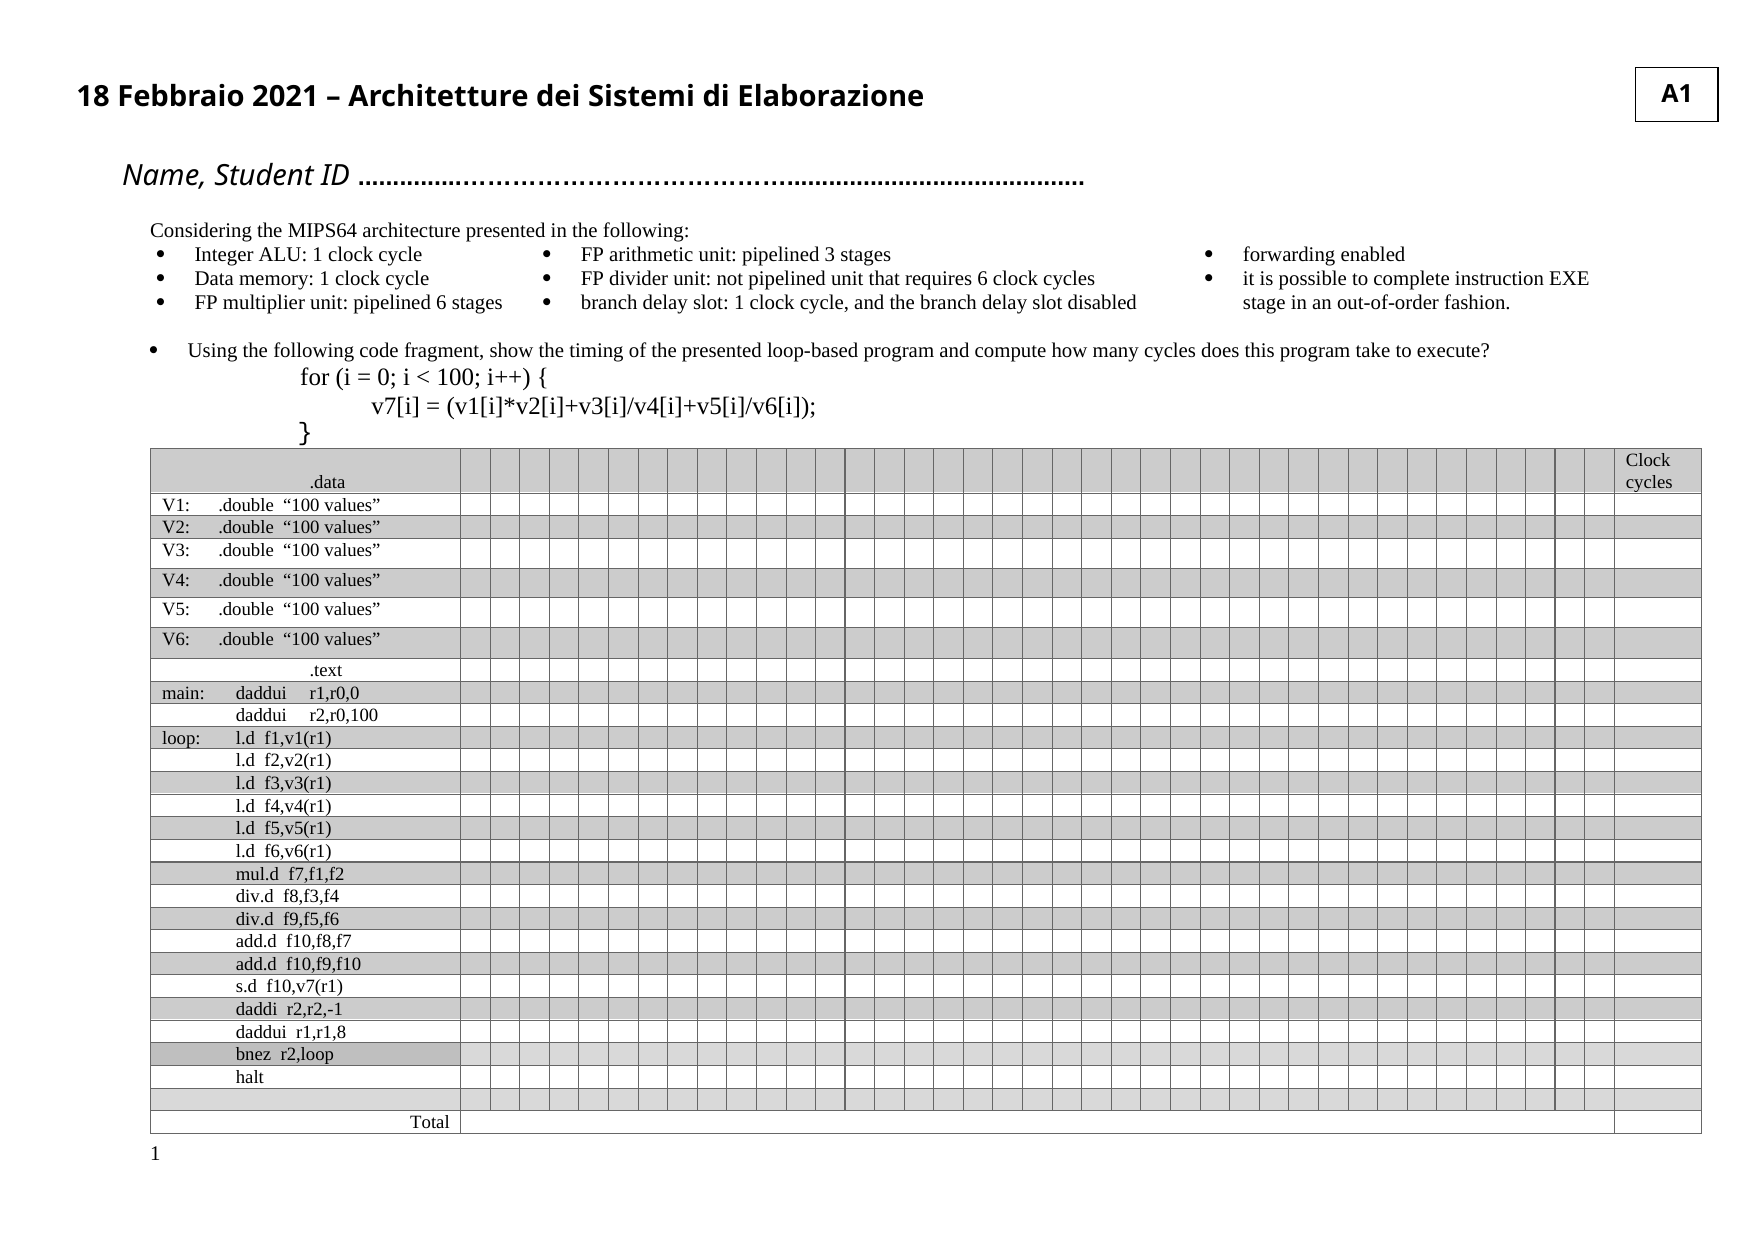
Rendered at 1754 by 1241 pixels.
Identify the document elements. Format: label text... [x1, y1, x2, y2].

table_cell [1467, 682, 1496, 703]
table_cell [727, 749, 756, 771]
table_cell [993, 772, 1022, 793]
table_cell [639, 1043, 667, 1065]
table_cell [1408, 539, 1436, 567]
table_cell [461, 628, 490, 658]
table_cell [1349, 953, 1377, 974]
table_cell [1526, 817, 1554, 839]
table_cell [964, 953, 992, 974]
table_cell [1141, 1043, 1170, 1065]
table_cell [639, 975, 667, 997]
table_cell [934, 1066, 963, 1087]
table_cell [609, 953, 638, 974]
table_cell [1201, 659, 1229, 681]
table_cell [993, 539, 1022, 567]
table_cell [1556, 817, 1584, 839]
table_cell [1526, 659, 1554, 681]
table_cell [1112, 1089, 1140, 1110]
table_cell [934, 840, 963, 861]
table_cell [1526, 840, 1554, 861]
table_cell [934, 539, 963, 567]
table_cell [964, 494, 992, 515]
table_cell [1230, 795, 1259, 816]
table_cell [1437, 1021, 1466, 1042]
table_cell [1526, 628, 1554, 658]
table_cell [1260, 704, 1288, 726]
table_cell [1615, 727, 1701, 748]
table_cell [698, 1043, 726, 1065]
table_cell [1467, 539, 1496, 567]
table_cell [1526, 998, 1554, 1019]
table_cell [1141, 1089, 1170, 1110]
table_cell [1171, 598, 1200, 627]
table_cell [639, 772, 667, 793]
table_cell [905, 885, 933, 907]
table_cell [1497, 975, 1525, 997]
table_cell [1556, 749, 1584, 771]
table_cell [579, 569, 608, 597]
table_cell [1497, 930, 1525, 952]
table_cell [816, 659, 844, 681]
table_header .data [151, 449, 460, 492]
table_cell [1437, 628, 1466, 658]
table_cell [964, 863, 992, 884]
table_cell [1526, 727, 1554, 748]
table_cell [1053, 953, 1081, 974]
table_cell [1082, 682, 1111, 703]
table_cell [1053, 840, 1081, 861]
table_cell [787, 1089, 815, 1110]
table_cell [1585, 908, 1614, 929]
table_cell [609, 494, 638, 515]
table_cell [1437, 1089, 1466, 1110]
table_cell [993, 494, 1022, 515]
table_cell [1289, 1043, 1318, 1065]
table_cell [875, 659, 904, 681]
table_cell [1023, 1021, 1052, 1042]
table_cell [1497, 953, 1525, 974]
table_cell [1319, 494, 1348, 515]
table_cell [1437, 953, 1466, 974]
table_cell [993, 930, 1022, 952]
table_cell [461, 494, 490, 515]
table_cell [1141, 494, 1170, 515]
table_cell [993, 749, 1022, 771]
table_cell [1585, 1043, 1614, 1065]
table_cell [1082, 975, 1111, 997]
table_cell [550, 795, 578, 816]
table_cell [1615, 516, 1701, 538]
table_header [1349, 449, 1377, 492]
table_cell [668, 930, 697, 952]
table_header [698, 449, 726, 492]
table_cell [668, 569, 697, 597]
table_cell [491, 817, 519, 839]
table_cell [698, 1021, 726, 1042]
table_header [1112, 449, 1140, 492]
table_cell [727, 704, 756, 726]
table_cell [1141, 659, 1170, 681]
table_cell [1053, 930, 1081, 952]
table_cell [1615, 598, 1701, 627]
table_cell [461, 682, 490, 703]
table_cell [1408, 975, 1436, 997]
table_cell [875, 1021, 904, 1042]
table_cell [787, 795, 815, 816]
table_cell [639, 998, 667, 1019]
table_cell [1201, 953, 1229, 974]
table_cell [934, 1043, 963, 1065]
table_cell [491, 840, 519, 861]
table_cell [964, 704, 992, 726]
table_cell [1408, 1089, 1436, 1110]
table_cell [1319, 1066, 1348, 1087]
table_cell [461, 1111, 1614, 1133]
table_cell V3: .double “100 values” … V5: .double “100 zeros” [151, 539, 460, 567]
table_cell [1112, 1066, 1140, 1087]
table_cell [698, 975, 726, 997]
table_cell [993, 628, 1022, 658]
table_cell [846, 795, 874, 816]
table_cell [1112, 516, 1140, 538]
table_cell daddui r1,r1,8 [151, 1021, 460, 1042]
table_header [1585, 449, 1614, 492]
table_cell [1556, 1021, 1584, 1042]
table_cell [757, 569, 786, 597]
table_cell [1082, 494, 1111, 515]
table_cell [1112, 749, 1140, 771]
table_cell [934, 1021, 963, 1042]
table_cell [1023, 1043, 1052, 1065]
table_cell [1023, 975, 1052, 997]
table_cell [491, 1066, 519, 1087]
table_cell [1556, 863, 1584, 884]
table_cell [668, 772, 697, 793]
table_cell [639, 795, 667, 816]
table_cell [934, 494, 963, 515]
table_cell [846, 975, 874, 997]
table_cell [1585, 817, 1614, 839]
table_cell [905, 1021, 933, 1042]
table_cell [1467, 795, 1496, 816]
table_cell [1289, 953, 1318, 974]
table_cell [1201, 975, 1229, 997]
table_header Integer ALU: 1 clock cycle Data memory: 1 clock cycle FP multiplier unit: pipelined 6 stages [150, 242, 519, 338]
table_cell [520, 998, 549, 1019]
table_cell [727, 998, 756, 1019]
table_cell [964, 1066, 992, 1087]
table_cell [550, 998, 578, 1019]
table_cell [1556, 682, 1584, 703]
table_cell [816, 569, 844, 597]
table_cell [757, 628, 786, 658]
table_cell [1467, 885, 1496, 907]
table_cell [1556, 1043, 1584, 1065]
table_cell [1585, 682, 1614, 703]
table_cell [934, 863, 963, 884]
table_cell [550, 1089, 578, 1110]
table_cell [993, 795, 1022, 816]
table_cell s.d f10,v7(r1) [151, 975, 460, 997]
table_cell [1467, 863, 1496, 884]
table_cell [1378, 885, 1407, 907]
table_cell [1112, 908, 1140, 929]
table_cell [520, 953, 549, 974]
table_cell [787, 998, 815, 1019]
table_cell [1082, 863, 1111, 884]
table_cell [1526, 539, 1554, 567]
table_cell [787, 953, 815, 974]
table_cell [905, 817, 933, 839]
table_cell [1585, 930, 1614, 952]
table_cell [1526, 494, 1554, 515]
table_cell [491, 1021, 519, 1042]
table_cell [1349, 1021, 1377, 1042]
table_cell [875, 1066, 904, 1087]
table_cell [1171, 516, 1200, 538]
table_cell [609, 516, 638, 538]
table_cell [1349, 749, 1377, 771]
table_cell [1201, 569, 1229, 597]
table_cell [461, 1089, 490, 1110]
table_cell [1141, 539, 1170, 567]
table_cell [1082, 795, 1111, 816]
table_cell [1467, 840, 1496, 861]
table_cell [1585, 953, 1614, 974]
table_cell [964, 795, 992, 816]
table_cell [520, 795, 549, 816]
table_cell [1171, 749, 1200, 771]
table_cell V6: .double “100 values” [151, 628, 460, 658]
table_cell [1467, 908, 1496, 929]
table_cell [1171, 930, 1200, 952]
table_cell [1171, 817, 1200, 839]
table_cell [1408, 1021, 1436, 1042]
table_cell [461, 749, 490, 771]
table_cell [1023, 953, 1052, 974]
table_cell [1289, 975, 1318, 997]
table_cell [1260, 863, 1288, 884]
table_cell [816, 817, 844, 839]
table_cell [1260, 628, 1288, 658]
table_cell [1467, 659, 1496, 681]
table_cell [668, 1043, 697, 1065]
table_cell [1556, 704, 1584, 726]
table_cell [1526, 975, 1554, 997]
table_cell [993, 704, 1022, 726]
table_cell [905, 494, 933, 515]
table_cell [668, 1021, 697, 1042]
table_cell [846, 704, 874, 726]
table_cell [905, 749, 933, 771]
table_cell [875, 539, 904, 567]
table_cell [727, 682, 756, 703]
table_cell [1437, 682, 1466, 703]
table_cell [1260, 569, 1288, 597]
table_cell [934, 772, 963, 793]
table_cell [1112, 998, 1140, 1019]
table_cell [846, 817, 874, 839]
table_cell [727, 659, 756, 681]
table_cell [964, 772, 992, 793]
table_cell [964, 598, 992, 627]
table_cell [550, 863, 578, 884]
table_cell [934, 628, 963, 658]
table_cell [1615, 975, 1701, 997]
table_cell [964, 975, 992, 997]
table_cell [1585, 727, 1614, 748]
table_cell [1467, 727, 1496, 748]
table_cell [639, 749, 667, 771]
table_cell [609, 795, 638, 816]
table_cell [1319, 795, 1348, 816]
table_cell l.d f3,v3(r1) [151, 772, 460, 793]
table_cell [816, 1043, 844, 1065]
table_cell [1082, 704, 1111, 726]
table_cell [151, 1089, 460, 1110]
table_cell [964, 1021, 992, 1042]
table_cell [1408, 704, 1436, 726]
table_cell [875, 998, 904, 1019]
table_cell [1201, 908, 1229, 929]
table_cell [461, 598, 490, 627]
table_cell [550, 975, 578, 997]
table_cell [727, 795, 756, 816]
table_cell [1230, 908, 1259, 929]
table_cell [846, 772, 874, 793]
table_cell [1437, 795, 1466, 816]
table_cell [993, 840, 1022, 861]
table_cell [757, 953, 786, 974]
table_cell [550, 494, 578, 515]
table_cell [639, 628, 667, 658]
table_cell [550, 516, 578, 538]
table_cell [1497, 628, 1525, 658]
table_cell [1053, 569, 1081, 597]
table_cell [520, 1021, 549, 1042]
table_cell [1230, 1043, 1259, 1065]
table_cell [1141, 772, 1170, 793]
table_cell [461, 817, 490, 839]
table_cell [698, 628, 726, 658]
table_cell [520, 885, 549, 907]
table_cell [1378, 1021, 1407, 1042]
table_cell [491, 494, 519, 515]
table_cell [1171, 1089, 1200, 1110]
table_cell [727, 1066, 756, 1087]
table_cell [1053, 998, 1081, 1019]
table_cell [905, 569, 933, 597]
table_cell [875, 795, 904, 816]
table_cell [491, 628, 519, 658]
table_cell [639, 704, 667, 726]
table_cell [964, 840, 992, 861]
table_header [639, 449, 667, 492]
table_cell [1497, 998, 1525, 1019]
table_cell [964, 998, 992, 1019]
table_cell [727, 1043, 756, 1065]
table_cell [846, 1043, 874, 1065]
table_cell [668, 494, 697, 515]
table_cell Total [151, 1111, 460, 1133]
table_cell [520, 727, 549, 748]
table_cell [846, 1066, 874, 1087]
table_cell [1437, 539, 1466, 567]
table_cell [816, 1089, 844, 1110]
table_cell [1615, 908, 1701, 929]
table_cell [1023, 885, 1052, 907]
table_cell [1053, 885, 1081, 907]
table_cell halt [151, 1066, 460, 1087]
table_cell [1023, 749, 1052, 771]
table_cell [875, 1043, 904, 1065]
table_cell [816, 682, 844, 703]
table_cell [1023, 795, 1052, 816]
table_header [1171, 449, 1200, 492]
table_cell [1260, 953, 1288, 974]
table_cell [1467, 1043, 1496, 1065]
table_cell [668, 908, 697, 929]
table_cell [668, 539, 697, 567]
table_cell [698, 494, 726, 515]
table_cell [1585, 659, 1614, 681]
table_cell [1378, 682, 1407, 703]
table_cell bnez r2,loop [151, 1043, 460, 1065]
table_cell [787, 772, 815, 793]
table_cell [461, 659, 490, 681]
table_cell [520, 749, 549, 771]
table_cell [639, 659, 667, 681]
table_cell l.d f5,v5(r1) [151, 817, 460, 839]
table_cell [993, 1043, 1022, 1065]
table_cell [1615, 569, 1701, 597]
table_cell [757, 817, 786, 839]
table_cell [905, 840, 933, 861]
table_cell [698, 998, 726, 1019]
table_cell [1615, 1111, 1701, 1133]
table_header [905, 449, 933, 492]
table_cell [1556, 975, 1584, 997]
table_cell [727, 772, 756, 793]
table_cell [1378, 628, 1407, 658]
table_cell [668, 1066, 697, 1087]
table_cell [905, 539, 933, 567]
table_cell [1497, 772, 1525, 793]
table_cell [461, 953, 490, 974]
table_cell [579, 704, 608, 726]
table_cell [698, 885, 726, 907]
table_header [1023, 449, 1052, 492]
table_cell [1201, 1021, 1229, 1042]
table_cell [1171, 569, 1200, 597]
table_cell [1289, 998, 1318, 1019]
table_cell [964, 930, 992, 952]
table_cell [846, 659, 874, 681]
table_cell [1112, 817, 1140, 839]
table_cell [875, 840, 904, 861]
table_header [1289, 449, 1318, 492]
table_cell [491, 539, 519, 567]
table_cell [993, 598, 1022, 627]
table_cell [520, 772, 549, 793]
table_cell [1319, 817, 1348, 839]
table_cell [639, 817, 667, 839]
table_cell [964, 727, 992, 748]
table_cell [816, 930, 844, 952]
table_cell [1437, 1066, 1466, 1087]
table_cell [934, 516, 963, 538]
table_cell [1349, 628, 1377, 658]
table_cell [1408, 628, 1436, 658]
table_cell [757, 1043, 786, 1065]
table_cell [1082, 1021, 1111, 1042]
table_cell [1615, 772, 1701, 793]
table_cell [757, 516, 786, 538]
table_cell [1378, 704, 1407, 726]
table_cell [668, 727, 697, 748]
table_cell [1408, 953, 1436, 974]
table_cell [1289, 930, 1318, 952]
table_cell [579, 749, 608, 771]
table_cell [1171, 682, 1200, 703]
table_cell [1082, 885, 1111, 907]
table_cell [727, 953, 756, 974]
table_cell [579, 975, 608, 997]
table_cell [993, 863, 1022, 884]
table_cell [1141, 749, 1170, 771]
table_cell [1023, 704, 1052, 726]
table_cell [550, 930, 578, 952]
table_cell [550, 628, 578, 658]
table_cell [1141, 628, 1170, 658]
table_cell [846, 516, 874, 538]
table_cell [1378, 863, 1407, 884]
table_cell [934, 975, 963, 997]
list Using the following code fragment, show the timing of the presented loop-based program and compute how many cycles does this program take to execute? [150, 338, 1604, 362]
table_cell [1230, 1089, 1259, 1110]
table_cell [491, 795, 519, 816]
table_cell [1201, 749, 1229, 771]
table_cell [1082, 1089, 1111, 1110]
table_cell [816, 749, 844, 771]
table_cell [1319, 1043, 1348, 1065]
table_cell [491, 772, 519, 793]
table_cell [787, 1066, 815, 1087]
table_cell [609, 772, 638, 793]
table_cell [934, 569, 963, 597]
table_cell [550, 1043, 578, 1065]
table_cell [1171, 539, 1200, 567]
table_cell [1378, 975, 1407, 997]
table_cell [787, 885, 815, 907]
table_cell [1467, 1021, 1496, 1042]
table_cell [609, 1089, 638, 1110]
table_cell [491, 975, 519, 997]
table_cell [1408, 908, 1436, 929]
table_cell [579, 494, 608, 515]
table_cell [846, 598, 874, 627]
table_cell [1201, 772, 1229, 793]
table_cell [668, 863, 697, 884]
table_header [816, 449, 844, 492]
table_cell [1171, 727, 1200, 748]
table_cell [1319, 908, 1348, 929]
table_header [757, 449, 786, 492]
table_cell [1171, 772, 1200, 793]
table_cell [520, 840, 549, 861]
table_cell [846, 727, 874, 748]
table_cell [1467, 516, 1496, 538]
table_header [550, 449, 578, 492]
table_cell [1378, 1043, 1407, 1065]
table_cell [1201, 1089, 1229, 1110]
table_cell [1112, 539, 1140, 567]
table_cell [1408, 516, 1436, 538]
table_cell [1201, 1066, 1229, 1087]
table_cell [1467, 975, 1496, 997]
table_cell [1023, 628, 1052, 658]
table_cell [1201, 682, 1229, 703]
table_cell [1408, 1066, 1436, 1087]
table_cell [816, 494, 844, 515]
table_cell [639, 953, 667, 974]
table_cell [875, 1089, 904, 1110]
table_cell [1349, 863, 1377, 884]
table_cell [1171, 1043, 1200, 1065]
table_cell [1556, 1066, 1584, 1087]
table_cell [461, 727, 490, 748]
table_cell [816, 628, 844, 658]
table_cell [1467, 628, 1496, 658]
table_cell [639, 930, 667, 952]
table_cell [698, 795, 726, 816]
table_cell V4: .double “100 values” [151, 569, 460, 597]
table_cell [1408, 659, 1436, 681]
table_cell [1289, 1021, 1318, 1042]
table_cell [727, 494, 756, 515]
table_cell [846, 569, 874, 597]
table_cell [639, 494, 667, 515]
table_cell [1082, 908, 1111, 929]
table_cell [579, 516, 608, 538]
table_cell [1497, 727, 1525, 748]
table_cell [993, 1089, 1022, 1110]
table_cell [816, 863, 844, 884]
table_cell [1437, 908, 1466, 929]
table_cell [964, 659, 992, 681]
table_cell [550, 749, 578, 771]
table_cell [1437, 727, 1466, 748]
table_cell [757, 863, 786, 884]
table_cell [1260, 494, 1288, 515]
table_cell [1230, 628, 1259, 658]
table_cell [1556, 516, 1584, 538]
table_cell [609, 628, 638, 658]
table_cell [491, 885, 519, 907]
table_cell [1408, 727, 1436, 748]
table_cell [1526, 1089, 1554, 1110]
table_cell [520, 682, 549, 703]
table_cell [461, 908, 490, 929]
table_cell [1319, 659, 1348, 681]
table_cell [905, 682, 933, 703]
table_cell [875, 863, 904, 884]
table_header [609, 449, 638, 492]
table_cell [934, 1089, 963, 1110]
table_cell [1171, 659, 1200, 681]
table_cell [1615, 1043, 1701, 1065]
table_cell [1171, 1021, 1200, 1042]
table_cell [1201, 817, 1229, 839]
table_cell [1230, 682, 1259, 703]
table_cell [787, 975, 815, 997]
table_cell [787, 908, 815, 929]
table_cell [727, 930, 756, 952]
table_cell [905, 930, 933, 952]
table_cell [1319, 598, 1348, 627]
table_cell [668, 817, 697, 839]
table_cell [1349, 598, 1377, 627]
table_cell [1260, 908, 1288, 929]
table_cell [964, 682, 992, 703]
table_cell [875, 908, 904, 929]
table_cell [1615, 682, 1701, 703]
table_cell [757, 795, 786, 816]
table_cell [1585, 1089, 1614, 1110]
table_cell [846, 953, 874, 974]
table_cell [875, 682, 904, 703]
table_cell [816, 704, 844, 726]
table_cell [1437, 817, 1466, 839]
table_cell [1437, 930, 1466, 952]
table_cell [1585, 1021, 1614, 1042]
table_cell [875, 885, 904, 907]
table_cell [579, 772, 608, 793]
table_cell [639, 516, 667, 538]
table_cell [1260, 795, 1288, 816]
table_cell [1023, 772, 1052, 793]
table_cell [757, 659, 786, 681]
table_cell [520, 516, 549, 538]
table_cell [461, 998, 490, 1019]
table_cell [934, 682, 963, 703]
table_cell [698, 682, 726, 703]
table_cell [1526, 772, 1554, 793]
table_cell [491, 659, 519, 681]
table_cell [1526, 682, 1554, 703]
table_cell [1112, 682, 1140, 703]
table_cell [698, 953, 726, 974]
table_cell [1585, 1066, 1614, 1087]
table_cell [520, 1066, 549, 1087]
table_cell [1141, 598, 1170, 627]
table_cell [1023, 598, 1052, 627]
table_cell [1260, 598, 1288, 627]
table_cell [727, 1089, 756, 1110]
table_cell [1349, 516, 1377, 538]
table_cell [491, 704, 519, 726]
table_cell [1023, 682, 1052, 703]
table_cell [846, 930, 874, 952]
table_cell [905, 659, 933, 681]
table_cell [787, 840, 815, 861]
table_cell [461, 539, 490, 567]
table_cell [491, 569, 519, 597]
table_cell [1319, 516, 1348, 538]
table_cell [1171, 494, 1200, 515]
table_cell [639, 727, 667, 748]
table_cell [1556, 727, 1584, 748]
table_cell [1171, 908, 1200, 929]
table_cell [1260, 749, 1288, 771]
table_cell [905, 628, 933, 658]
table_cell [550, 840, 578, 861]
table_cell [1497, 908, 1525, 929]
table_cell [1319, 998, 1348, 1019]
table_header forwarding enabled it is possible to complete instruction EXE stage in an out-of-order fashion. [1199, 242, 1603, 338]
table_cell [1112, 727, 1140, 748]
table_cell [1497, 1066, 1525, 1087]
table_cell [727, 840, 756, 861]
table_cell [461, 863, 490, 884]
table_cell [1319, 1089, 1348, 1110]
table_cell [668, 840, 697, 861]
table_cell [1053, 817, 1081, 839]
table_cell [1289, 494, 1318, 515]
table_cell [1289, 749, 1318, 771]
table_cell [993, 998, 1022, 1019]
table_cell [1141, 840, 1170, 861]
table_cell [609, 975, 638, 997]
table_cell [1141, 795, 1170, 816]
table_cell [875, 569, 904, 597]
table_cell [787, 682, 815, 703]
table_cell mul.d f7,f1,f2 [151, 863, 460, 884]
table_cell [550, 659, 578, 681]
table_cell [1053, 494, 1081, 515]
table_cell [875, 772, 904, 793]
table_cell [1556, 772, 1584, 793]
table_cell [1497, 598, 1525, 627]
table_cell [1585, 598, 1614, 627]
table_header [875, 449, 904, 492]
table_cell [1289, 659, 1318, 681]
table_cell [905, 975, 933, 997]
table_cell [1319, 727, 1348, 748]
table_cell [1585, 516, 1614, 538]
table_cell [698, 569, 726, 597]
table_cell [579, 1089, 608, 1110]
table_cell [1467, 998, 1496, 1019]
table_cell [1526, 795, 1554, 816]
table_cell [964, 539, 992, 567]
table_cell [609, 1066, 638, 1087]
table_cell [698, 598, 726, 627]
table_cell [1437, 598, 1466, 627]
table_cell [787, 569, 815, 597]
table_cell [1556, 930, 1584, 952]
table_cell [1230, 817, 1259, 839]
table_cell [1319, 885, 1348, 907]
table_cell [1201, 885, 1229, 907]
table_cell [1171, 628, 1200, 658]
table_cell [1378, 727, 1407, 748]
table_cell [964, 749, 992, 771]
table_cell [1467, 1089, 1496, 1110]
table_cell [1230, 1066, 1259, 1087]
table_cell [1585, 998, 1614, 1019]
table_cell [1378, 494, 1407, 515]
table_cell daddui r2,r0,100 [151, 704, 460, 726]
table_cell [787, 1021, 815, 1042]
table_cell [520, 1089, 549, 1110]
table_cell [1319, 930, 1348, 952]
table_cell [668, 628, 697, 658]
table_cell [579, 930, 608, 952]
table_cell [520, 1043, 549, 1065]
table_cell [1526, 953, 1554, 974]
table_cell [520, 863, 549, 884]
table_header [1230, 449, 1259, 492]
table_cell [1437, 885, 1466, 907]
table_cell [1408, 840, 1436, 861]
table_cell [1053, 908, 1081, 929]
table_cell [609, 1021, 638, 1042]
table_cell [816, 598, 844, 627]
table_cell [1497, 795, 1525, 816]
table_cell [993, 885, 1022, 907]
table_cell [1556, 659, 1584, 681]
table_cell [1201, 539, 1229, 567]
table_cell [993, 1021, 1022, 1042]
table_cell [1378, 953, 1407, 974]
table_cell [964, 516, 992, 538]
table_cell [579, 795, 608, 816]
table_cell [668, 598, 697, 627]
table_cell [1408, 682, 1436, 703]
table_cell V1: .double “100 values” [151, 494, 460, 515]
table_cell [993, 659, 1022, 681]
table_cell [1615, 998, 1701, 1019]
table_header [993, 449, 1022, 492]
table_cell [787, 817, 815, 839]
table_cell [727, 539, 756, 567]
table_cell [846, 840, 874, 861]
table_cell [1467, 598, 1496, 627]
table_cell [698, 772, 726, 793]
table_cell [846, 628, 874, 658]
table_cell [1260, 840, 1288, 861]
table_cell [905, 727, 933, 748]
table_cell [1023, 1066, 1052, 1087]
table_cell [698, 863, 726, 884]
table_header [1556, 449, 1584, 492]
table_cell [1378, 998, 1407, 1019]
table_cell [787, 539, 815, 567]
table_cell [1112, 863, 1140, 884]
table_cell [1082, 569, 1111, 597]
table_cell [846, 998, 874, 1019]
table_cell [993, 727, 1022, 748]
table_cell [757, 727, 786, 748]
table_cell [1289, 908, 1318, 929]
table_cell [1408, 598, 1436, 627]
table_cell [1112, 840, 1140, 861]
table_cell [461, 930, 490, 952]
table_cell [1053, 727, 1081, 748]
table_cell [875, 749, 904, 771]
table_cell [846, 1089, 874, 1110]
table_cell [816, 539, 844, 567]
table_cell [757, 539, 786, 567]
table_cell [668, 749, 697, 771]
table_cell [1526, 885, 1554, 907]
table_cell [993, 908, 1022, 929]
table_cell [1349, 1043, 1377, 1065]
table_cell [609, 998, 638, 1019]
table_cell add.d f10,f9,f10 [151, 953, 460, 974]
table_cell [1556, 840, 1584, 861]
table_cell [905, 598, 933, 627]
table_cell [1497, 569, 1525, 597]
table_cell [1585, 749, 1614, 771]
table_cell [1053, 772, 1081, 793]
table_cell [1289, 704, 1318, 726]
table_cell [1585, 569, 1614, 597]
table_cell [1230, 885, 1259, 907]
table_cell [1526, 569, 1554, 597]
table_cell [905, 908, 933, 929]
table_cell [609, 863, 638, 884]
table_cell [1585, 885, 1614, 907]
table_cell [1141, 863, 1170, 884]
table_cell [639, 539, 667, 567]
table_cell [550, 682, 578, 703]
table_header [1437, 449, 1466, 492]
table_cell [579, 1066, 608, 1087]
table_cell [579, 1043, 608, 1065]
table_cell [787, 598, 815, 627]
table_cell [816, 975, 844, 997]
table_cell [1556, 885, 1584, 907]
table_cell [520, 628, 549, 658]
table_cell [1023, 659, 1052, 681]
table_cell [1053, 863, 1081, 884]
table_cell [787, 516, 815, 538]
table_cell [1023, 727, 1052, 748]
table_cell [491, 953, 519, 974]
table_cell [1408, 863, 1436, 884]
table_cell [1260, 516, 1288, 538]
table_cell [1082, 539, 1111, 567]
table_cell [875, 628, 904, 658]
table_cell [668, 885, 697, 907]
table_cell [1260, 1043, 1288, 1065]
table_header [491, 449, 519, 492]
table_cell [1526, 930, 1554, 952]
table_cell [1556, 539, 1584, 567]
table_cell [1467, 930, 1496, 952]
table_cell [1349, 840, 1377, 861]
table_cell [579, 953, 608, 974]
table_cell [461, 885, 490, 907]
table_cell [550, 598, 578, 627]
table_cell [1053, 659, 1081, 681]
table_cell [1082, 953, 1111, 974]
table_cell [875, 975, 904, 997]
table_cell [875, 516, 904, 538]
table_cell [1201, 494, 1229, 515]
table_cell [550, 772, 578, 793]
table_cell [1053, 682, 1081, 703]
table_cell [1349, 772, 1377, 793]
table_cell [1171, 885, 1200, 907]
table_cell [1112, 1043, 1140, 1065]
table_header [1201, 449, 1229, 492]
table_cell [1171, 840, 1200, 861]
table_cell [1260, 885, 1288, 907]
table_cell [1319, 704, 1348, 726]
table_cell [1349, 727, 1377, 748]
table_cell [964, 817, 992, 839]
table_cell [609, 682, 638, 703]
table_cell [1437, 975, 1466, 997]
table_cell [1349, 569, 1377, 597]
table_cell [875, 930, 904, 952]
table_cell [964, 885, 992, 907]
text } [194, 420, 1604, 448]
table_cell [1349, 1066, 1377, 1087]
text Considering the MIPS64 architecture presented in the following: [150, 218, 1604, 242]
table_cell [1141, 817, 1170, 839]
table_cell [1112, 598, 1140, 627]
table_header [1408, 449, 1436, 492]
table_header [461, 449, 490, 492]
table_header [1260, 449, 1288, 492]
table_cell [846, 908, 874, 929]
table_cell [1112, 930, 1140, 952]
table_header [1141, 449, 1170, 492]
table_cell [1526, 1043, 1554, 1065]
table_cell [698, 539, 726, 567]
table_cell .text [151, 659, 460, 681]
table_cell [1023, 908, 1052, 929]
table_cell [491, 998, 519, 1019]
table_cell [1289, 840, 1318, 861]
table_cell [993, 569, 1022, 597]
table_cell [905, 516, 933, 538]
table_cell [1201, 704, 1229, 726]
table_cell [816, 727, 844, 748]
table_cell [1112, 885, 1140, 907]
table_cell [579, 908, 608, 929]
table_cell [1023, 998, 1052, 1019]
table_cell [1289, 516, 1318, 538]
table_cell [727, 1021, 756, 1042]
table_cell [579, 628, 608, 658]
table_cell [1112, 569, 1140, 597]
table_cell [1378, 539, 1407, 567]
table_cell [1615, 953, 1701, 974]
table_cell [1230, 863, 1259, 884]
table_cell [1378, 817, 1407, 839]
table_cell [1230, 975, 1259, 997]
table_header [668, 449, 697, 492]
table_cell [1053, 539, 1081, 567]
table_cell [1319, 749, 1348, 771]
table_cell [1585, 494, 1614, 515]
table_cell [1615, 885, 1701, 907]
table_cell l.d f6,v6(r1) [151, 840, 460, 861]
table_cell [1082, 998, 1111, 1019]
table_cell [875, 598, 904, 627]
table_cell [1230, 659, 1259, 681]
table_cell [639, 598, 667, 627]
table_cell [1467, 772, 1496, 793]
table_cell [875, 953, 904, 974]
table_cell [1556, 795, 1584, 816]
table_cell [1141, 682, 1170, 703]
table_cell [1556, 569, 1584, 597]
table_cell [1230, 598, 1259, 627]
table_cell [993, 975, 1022, 997]
table_cell [757, 682, 786, 703]
table_cell [698, 817, 726, 839]
table_cell [639, 908, 667, 929]
table_cell [1082, 1066, 1111, 1087]
table_cell [1082, 727, 1111, 748]
table_cell [757, 1089, 786, 1110]
table_cell [639, 1066, 667, 1087]
table_cell [1497, 704, 1525, 726]
table_cell [1319, 1021, 1348, 1042]
table_cell [698, 516, 726, 538]
table_header [1526, 449, 1554, 492]
table_cell [1171, 998, 1200, 1019]
table_cell [757, 1021, 786, 1042]
table_cell [1615, 704, 1701, 726]
table_cell [491, 749, 519, 771]
table_cell [491, 598, 519, 627]
table_cell [1556, 598, 1584, 627]
table_cell [1349, 494, 1377, 515]
table_cell [520, 494, 549, 515]
table_cell V2: .double “100 values” [151, 516, 460, 538]
table_cell loop: l.d f1,v1(r1) [151, 727, 460, 748]
table_cell [698, 1066, 726, 1087]
table_cell [1408, 817, 1436, 839]
table_cell [757, 930, 786, 952]
table_cell [550, 569, 578, 597]
table_cell [1260, 930, 1288, 952]
table_cell [1082, 659, 1111, 681]
table_cell [461, 795, 490, 816]
table_cell [934, 817, 963, 839]
table_cell [1437, 704, 1466, 726]
table_cell [787, 863, 815, 884]
table_cell [491, 908, 519, 929]
table_cell [1349, 1089, 1377, 1110]
table_cell [491, 727, 519, 748]
table_cell [1378, 908, 1407, 929]
table_cell [1023, 569, 1052, 597]
table_cell [520, 930, 549, 952]
table_cell [1437, 749, 1466, 771]
table_cell [1467, 569, 1496, 597]
table_cell [1201, 1043, 1229, 1065]
table_cell [1437, 659, 1466, 681]
table_cell [639, 885, 667, 907]
table_cell [639, 840, 667, 861]
table_cell [964, 569, 992, 597]
table_cell [668, 659, 697, 681]
table_cell [1615, 539, 1701, 567]
table_cell [1230, 772, 1259, 793]
table_cell [520, 659, 549, 681]
table_cell [1378, 1066, 1407, 1087]
table_cell [1171, 975, 1200, 997]
table_cell [1497, 885, 1525, 907]
table_cell [1349, 539, 1377, 567]
table_cell [1615, 817, 1701, 839]
table_cell [698, 840, 726, 861]
table_cell [639, 863, 667, 884]
table_cell [609, 539, 638, 567]
table_cell [964, 908, 992, 929]
table_cell [905, 953, 933, 974]
table_header Clock cycles [1615, 449, 1701, 492]
table_header [1467, 449, 1496, 492]
table_cell [1349, 998, 1377, 1019]
table_cell [491, 1089, 519, 1110]
table_cell [1112, 975, 1140, 997]
table_cell [1615, 628, 1701, 658]
table_cell [1230, 704, 1259, 726]
table_cell [934, 704, 963, 726]
table_cell [1437, 569, 1466, 597]
table_cell [1408, 494, 1436, 515]
table_cell [1467, 1066, 1496, 1087]
table_cell [1112, 704, 1140, 726]
table_cell [905, 704, 933, 726]
table_cell [964, 1089, 992, 1110]
table_cell [846, 885, 874, 907]
table_cell [993, 1066, 1022, 1087]
table_cell [1112, 494, 1140, 515]
table_cell [550, 817, 578, 839]
table_cell [668, 1089, 697, 1110]
table_cell [1408, 1043, 1436, 1065]
table_cell [1497, 1021, 1525, 1042]
table_cell [1378, 749, 1407, 771]
table_cell [609, 598, 638, 627]
table_cell [491, 516, 519, 538]
table_cell [1556, 908, 1584, 929]
table_cell [461, 772, 490, 793]
table_cell [1230, 494, 1259, 515]
table_cell [934, 795, 963, 816]
table_cell [520, 569, 549, 597]
table_cell [1023, 494, 1052, 515]
table_cell [461, 1066, 490, 1087]
table_cell [1260, 817, 1288, 839]
table_cell [1260, 1089, 1288, 1110]
table_cell [1289, 885, 1318, 907]
table_cell [1260, 727, 1288, 748]
table_cell [1082, 930, 1111, 952]
table_cell [1230, 727, 1259, 748]
table_cell [1585, 704, 1614, 726]
table_cell [875, 494, 904, 515]
table_cell [1053, 1066, 1081, 1087]
table_cell [1201, 628, 1229, 658]
table_cell [1526, 863, 1554, 884]
table_cell [757, 749, 786, 771]
table_cell [461, 840, 490, 861]
table_cell [1615, 840, 1701, 861]
table_cell [461, 975, 490, 997]
table_cell [1497, 840, 1525, 861]
table_cell [1082, 840, 1111, 861]
text v7[i] = (v1[i]*v2[i]+v3[i]/v4[i]+v5[i]/v6[i]); [150, 391, 1604, 420]
table_cell [934, 598, 963, 627]
table_cell [550, 704, 578, 726]
table_cell [1378, 772, 1407, 793]
table_cell [579, 840, 608, 861]
table_cell [816, 885, 844, 907]
table_cell [1053, 628, 1081, 658]
table_cell [1141, 998, 1170, 1019]
table_cell [1526, 598, 1554, 627]
table_cell [1526, 1066, 1554, 1087]
table_cell [1615, 749, 1701, 771]
table_cell [1289, 863, 1318, 884]
table_cell [905, 1043, 933, 1065]
table_cell [1615, 863, 1701, 884]
table_cell [934, 749, 963, 771]
table_cell [1141, 569, 1170, 597]
table_cell [698, 749, 726, 771]
table_cell [579, 598, 608, 627]
table_cell [1437, 516, 1466, 538]
table_cell [698, 659, 726, 681]
table_cell [757, 704, 786, 726]
table_cell [816, 516, 844, 538]
table_cell [639, 1021, 667, 1042]
table_cell [993, 953, 1022, 974]
table_header [1053, 449, 1081, 492]
table_cell [639, 1089, 667, 1110]
table_cell [787, 628, 815, 658]
table_cell [1023, 863, 1052, 884]
table_cell [491, 930, 519, 952]
text for (i = 0; i < 100; i++) { [262, 362, 1604, 391]
table_cell [1615, 494, 1701, 515]
table_cell [1023, 817, 1052, 839]
table_cell [1141, 975, 1170, 997]
table_cell [609, 840, 638, 861]
table_cell [461, 1043, 490, 1065]
table_cell [1497, 1043, 1525, 1065]
table_header [1497, 449, 1525, 492]
table_cell [698, 1089, 726, 1110]
table_cell [1378, 795, 1407, 816]
table_cell [1319, 975, 1348, 997]
table_cell [934, 885, 963, 907]
table_cell [1289, 628, 1318, 658]
table_cell [1230, 930, 1259, 952]
table_cell [461, 516, 490, 538]
table_cell [1260, 998, 1288, 1019]
table_cell [787, 704, 815, 726]
table_cell [1053, 749, 1081, 771]
table_cell [757, 840, 786, 861]
table_header [846, 449, 874, 492]
table_cell [1585, 863, 1614, 884]
table_cell [1289, 817, 1318, 839]
table_cell [1082, 817, 1111, 839]
table_cell [1349, 682, 1377, 703]
table_cell [1230, 539, 1259, 567]
table_cell [1230, 749, 1259, 771]
table_cell [1053, 516, 1081, 538]
table_cell [1230, 953, 1259, 974]
table_cell [579, 1021, 608, 1042]
table_cell [1497, 494, 1525, 515]
table_cell [964, 628, 992, 658]
table_cell [1289, 1089, 1318, 1110]
table_header [1082, 449, 1111, 492]
table_cell [1112, 795, 1140, 816]
table_cell [1497, 516, 1525, 538]
table_cell [1378, 840, 1407, 861]
table_cell [1289, 772, 1318, 793]
table_cell [846, 749, 874, 771]
table_cell [491, 863, 519, 884]
table_cell [1408, 930, 1436, 952]
table_cell [550, 1021, 578, 1042]
table_cell [905, 863, 933, 884]
table_cell [668, 516, 697, 538]
table_cell [905, 772, 933, 793]
table_cell [1378, 598, 1407, 627]
table_cell [1378, 516, 1407, 538]
table_cell [1112, 659, 1140, 681]
table_cell [1349, 930, 1377, 952]
table_cell [491, 1043, 519, 1065]
table_cell [1171, 704, 1200, 726]
table_cell [1615, 930, 1701, 952]
table_cell [698, 908, 726, 929]
table_header [1319, 449, 1348, 492]
table_cell [757, 885, 786, 907]
table_cell [1289, 795, 1318, 816]
table_cell [609, 569, 638, 597]
table_cell [1556, 953, 1584, 974]
table_cell [875, 817, 904, 839]
table_cell [520, 539, 549, 567]
table_cell [1082, 1043, 1111, 1065]
table_cell [668, 953, 697, 974]
table_cell [639, 569, 667, 597]
table_cell [1408, 795, 1436, 816]
table_cell V5: .double “100 values” [151, 598, 460, 627]
table_cell [1585, 628, 1614, 658]
table_cell [579, 727, 608, 748]
table_cell [579, 817, 608, 839]
table_cell [1556, 1089, 1584, 1110]
table_cell [1053, 1043, 1081, 1065]
table_cell [1201, 516, 1229, 538]
table_cell [1437, 772, 1466, 793]
table_cell [993, 516, 1022, 538]
table_cell [1289, 569, 1318, 597]
table_cell [757, 975, 786, 997]
table_cell [1260, 1066, 1288, 1087]
table_cell [1112, 1021, 1140, 1042]
table_cell [1526, 1021, 1554, 1042]
table_cell [1023, 840, 1052, 861]
table_cell [1319, 628, 1348, 658]
table_cell [1408, 749, 1436, 771]
table_cell [1467, 953, 1496, 974]
table_cell [1437, 840, 1466, 861]
table_cell [757, 494, 786, 515]
table_cell [1230, 840, 1259, 861]
table_cell [787, 749, 815, 771]
table_cell [1201, 998, 1229, 1019]
table_cell [609, 749, 638, 771]
table_cell [1141, 727, 1170, 748]
table_cell [1230, 998, 1259, 1019]
table_cell [816, 1066, 844, 1087]
table_cell [1053, 795, 1081, 816]
table_cell [1082, 772, 1111, 793]
table_header [1378, 449, 1407, 492]
table_cell [757, 598, 786, 627]
table_cell [609, 930, 638, 952]
table_cell [1260, 975, 1288, 997]
table_cell [1615, 659, 1701, 681]
table_cell [1497, 863, 1525, 884]
table_cell [1319, 840, 1348, 861]
table_cell [934, 908, 963, 929]
table_cell [550, 908, 578, 929]
table_cell [520, 704, 549, 726]
table_cell [698, 704, 726, 726]
table_cell [1408, 998, 1436, 1019]
table_cell [579, 682, 608, 703]
table_cell [875, 704, 904, 726]
table_cell [1141, 953, 1170, 974]
table_cell [1171, 863, 1200, 884]
table_cell [1289, 1066, 1318, 1087]
table_cell [846, 863, 874, 884]
table_cell [757, 1066, 786, 1087]
table_cell [1082, 628, 1111, 658]
table_cell [905, 795, 933, 816]
table_cell [934, 659, 963, 681]
table_cell [668, 795, 697, 816]
table_cell [1112, 772, 1140, 793]
table_cell [1615, 795, 1701, 816]
table_cell [1497, 539, 1525, 567]
table_cell [1585, 539, 1614, 567]
table_cell [993, 682, 1022, 703]
table_cell div.d f9,f5,f6 [151, 908, 460, 929]
table_cell [1408, 885, 1436, 907]
table_cell [1497, 1089, 1525, 1110]
table_cell [1082, 749, 1111, 771]
table_cell [787, 1043, 815, 1065]
table_cell [727, 908, 756, 929]
table_cell [1467, 494, 1496, 515]
table_cell [609, 885, 638, 907]
table_cell [787, 727, 815, 748]
table_cell [1497, 817, 1525, 839]
table_cell [1467, 704, 1496, 726]
table_cell [816, 1021, 844, 1042]
table_cell [1141, 1066, 1170, 1087]
table_cell [1023, 930, 1052, 952]
table_cell [1053, 598, 1081, 627]
table_cell [1112, 628, 1140, 658]
table_cell [1467, 817, 1496, 839]
table_cell [1526, 749, 1554, 771]
table_cell [757, 772, 786, 793]
table_cell [1319, 569, 1348, 597]
table_cell [698, 930, 726, 952]
table_cell [609, 727, 638, 748]
table_cell [1319, 772, 1348, 793]
table_cell [993, 817, 1022, 839]
table_cell [1585, 975, 1614, 997]
table_cell [816, 772, 844, 793]
table_header [934, 449, 963, 492]
table_cell [727, 628, 756, 658]
table_cell [698, 727, 726, 748]
table_cell [1171, 1066, 1200, 1087]
table_cell daddi r2,r2,-1 [151, 998, 460, 1019]
table_cell [1585, 772, 1614, 793]
table_header [964, 449, 992, 492]
table_cell [1497, 749, 1525, 771]
table_cell [1497, 682, 1525, 703]
table_cell [609, 704, 638, 726]
table_cell [668, 975, 697, 997]
table_cell [520, 817, 549, 839]
table_cell [905, 1089, 933, 1110]
table_cell [816, 998, 844, 1019]
table_cell [1260, 682, 1288, 703]
table_cell [609, 1043, 638, 1065]
table_cell [727, 727, 756, 748]
table_cell [1319, 863, 1348, 884]
table_cell [668, 682, 697, 703]
table_cell main: daddui r1,r0,0 [151, 682, 460, 703]
table_cell [1349, 817, 1377, 839]
table_cell [461, 704, 490, 726]
table_cell [1349, 885, 1377, 907]
table_cell [1141, 1021, 1170, 1042]
table_cell [550, 539, 578, 567]
table_cell [787, 659, 815, 681]
table_cell [1437, 998, 1466, 1019]
table_cell [1437, 863, 1466, 884]
table_cell [1201, 840, 1229, 861]
table_cell [727, 817, 756, 839]
table_cell [1467, 749, 1496, 771]
table_cell [579, 539, 608, 567]
table_cell [668, 998, 697, 1019]
table_cell [1082, 516, 1111, 538]
table_cell [875, 727, 904, 748]
table_cell [1585, 795, 1614, 816]
table_cell [579, 863, 608, 884]
table_cell [1171, 953, 1200, 974]
table_cell [520, 908, 549, 929]
table_cell [757, 908, 786, 929]
table_cell [1585, 840, 1614, 861]
table_cell div.d f8,f3,f4 [151, 885, 460, 907]
table_cell [1349, 795, 1377, 816]
table_cell [846, 494, 874, 515]
table_header [787, 449, 815, 492]
table_cell [905, 998, 933, 1019]
table_cell [1349, 659, 1377, 681]
table_header FP arithmetic unit: pipelined 3 stages FP divider unit: not pipelined unit that requires 6 clock cycles branch delay slot: 1 clock cycle, and the branch delay slot disabled [519, 242, 1198, 338]
table_cell [1526, 516, 1554, 538]
table_cell [787, 494, 815, 515]
table_cell [1201, 727, 1229, 748]
table_cell [1201, 795, 1229, 816]
table_header [520, 449, 549, 492]
table_cell [1319, 953, 1348, 974]
table_cell [1053, 704, 1081, 726]
table_cell [491, 682, 519, 703]
table_cell [757, 998, 786, 1019]
table_cell [1023, 516, 1052, 538]
table_cell [1260, 539, 1288, 567]
table_cell [1260, 1021, 1288, 1042]
table_cell [1260, 659, 1288, 681]
table_cell [816, 953, 844, 974]
table_cell [1260, 772, 1288, 793]
table_cell [1437, 494, 1466, 515]
table_cell [1349, 908, 1377, 929]
table_cell [1615, 1021, 1701, 1042]
table_cell [1378, 930, 1407, 952]
table_cell [727, 516, 756, 538]
table_cell [579, 885, 608, 907]
table_cell [1230, 516, 1259, 538]
table_cell [579, 659, 608, 681]
table_cell add.d f10,f8,f7 [151, 930, 460, 952]
table_cell l.d f4,v4(r1) [151, 795, 460, 816]
table_cell [1171, 795, 1200, 816]
table_cell [934, 998, 963, 1019]
table_cell [1230, 1021, 1259, 1042]
table_cell [609, 659, 638, 681]
table_cell [1053, 1089, 1081, 1110]
table_cell [934, 930, 963, 952]
table_cell [727, 885, 756, 907]
table_cell [934, 953, 963, 974]
table_cell [1053, 975, 1081, 997]
table_cell [1615, 1066, 1701, 1087]
table_cell [1023, 539, 1052, 567]
table_cell [461, 569, 490, 597]
table_cell [727, 975, 756, 997]
table_cell [1289, 682, 1318, 703]
table_cell [1201, 863, 1229, 884]
table_cell [1112, 953, 1140, 974]
table_cell [609, 817, 638, 839]
table_cell [1378, 569, 1407, 597]
table_cell [1141, 908, 1170, 929]
table_cell [1141, 885, 1170, 907]
table_cell [1556, 998, 1584, 1019]
table_cell [579, 998, 608, 1019]
table_cell [609, 908, 638, 929]
table_cell [846, 1021, 874, 1042]
table_cell [846, 539, 874, 567]
table_cell [1053, 1021, 1081, 1042]
table_cell [550, 953, 578, 974]
table_cell [550, 1066, 578, 1087]
table_cell [1289, 598, 1318, 627]
table_cell [816, 840, 844, 861]
table_cell [1289, 727, 1318, 748]
table_cell [1408, 569, 1436, 597]
table_cell [1378, 659, 1407, 681]
table_cell [1230, 569, 1259, 597]
table_cell [1526, 908, 1554, 929]
table_cell [964, 1043, 992, 1065]
table_cell [550, 885, 578, 907]
table_cell [1289, 539, 1318, 567]
table_cell [727, 598, 756, 627]
table_cell [1437, 1043, 1466, 1065]
table_cell [787, 930, 815, 952]
table_cell [1023, 1089, 1052, 1110]
table_cell [550, 727, 578, 748]
table_cell [934, 727, 963, 748]
table_cell [1319, 682, 1348, 703]
table_cell [1141, 930, 1170, 952]
table_cell [1556, 628, 1584, 658]
table_cell [727, 863, 756, 884]
table_cell [461, 1021, 490, 1042]
table_cell [1526, 704, 1554, 726]
table_cell [1349, 975, 1377, 997]
table_cell [846, 682, 874, 703]
table_cell [668, 704, 697, 726]
table_cell [1497, 659, 1525, 681]
table_cell [727, 569, 756, 597]
table_cell [520, 598, 549, 627]
table_cell [1556, 494, 1584, 515]
table_cell [1408, 772, 1436, 793]
table_header [579, 449, 608, 492]
table_cell [520, 975, 549, 997]
table_cell [816, 908, 844, 929]
table_cell [1141, 516, 1170, 538]
table_cell [1378, 1089, 1407, 1110]
table_cell l.d f2,v2(r1) [151, 749, 460, 771]
table_cell [905, 1066, 933, 1087]
table_header [727, 449, 756, 492]
table_cell [639, 682, 667, 703]
table_cell [1319, 539, 1348, 567]
table_cell [1201, 930, 1229, 952]
table_cell [1349, 704, 1377, 726]
table_cell [1141, 704, 1170, 726]
table_cell [816, 795, 844, 816]
table_cell [1201, 598, 1229, 627]
table_cell [1615, 1089, 1701, 1110]
table_cell [1082, 598, 1111, 627]
